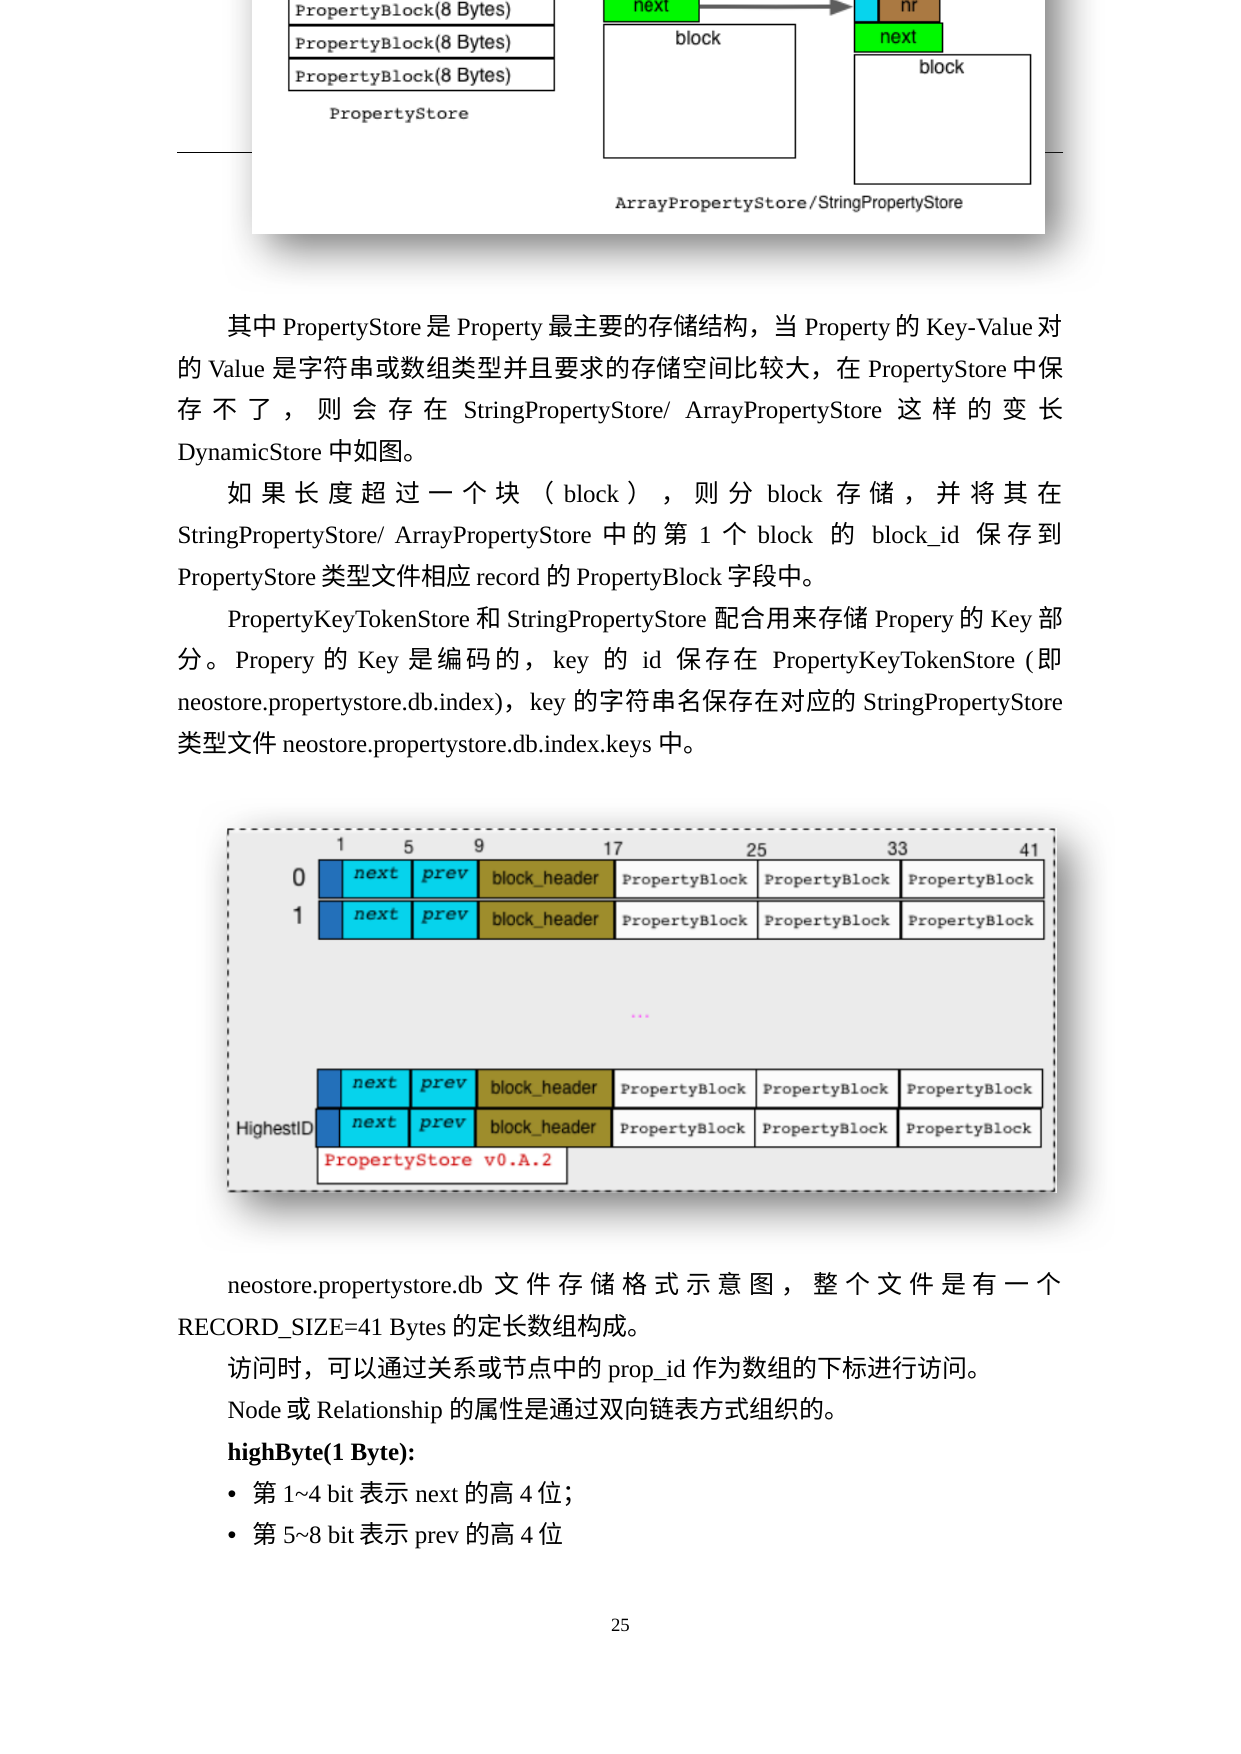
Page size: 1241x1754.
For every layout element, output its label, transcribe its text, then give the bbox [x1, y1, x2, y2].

picture [226, 828, 1057, 1193]
picture [252, 0, 1045, 234]
text PropertyKeyTokenStore和StringPropertyStore 配合用来存储Propery的Key部分。Propery的Key是编码的，key 的 id 保存在 PropertyKeyTokenStore (即 neostore.propertystore.db.index)，key 的字符串名保存在对应的StringPropertyStore类型文件neostore.propertystore.db.index.keys 中。 [177, 594, 1063, 761]
text Node或Relationship 的属性是通过双向链表方式组织的。 [177, 1386, 1063, 1427]
text 如果长度超过一个块（block），则分block存储，并将其在StringPropertyStore/ ArrayPropertyStore中的第1个block 的 block_id 保存到 PropertyStore类型文件相应record 的PropertyBlock字段中。 [177, 469, 1063, 594]
text 访问时，可以通过关系或节点中的 prop_id 作为数组的下标进行访问。 [177, 1344, 1063, 1386]
list 第1~4 bit 表示 next 的高4位； [177, 1469, 1063, 1511]
text 其中PropertyStore是Property最主要的存储结构，当Property的Key-Value对的Value 是字符串或数组类型并且要求的存储空间比较大，在PropertyStore中保存不了，则会存在StringPropertyStore/ ArrayPropertyStore这样的变长DynamicStore 中如图。 [177, 302, 1063, 469]
text highByte(1 Byte): [177, 1427, 1063, 1469]
list 第 5~8 bit表示 prev 的高4位 [177, 1511, 1063, 1552]
text neostore.propertystore.db文件存储格式示意图，整个文件是有一个 RECORD_SIZE=41 Bytes 的定长数组构成。 [177, 1261, 1063, 1344]
